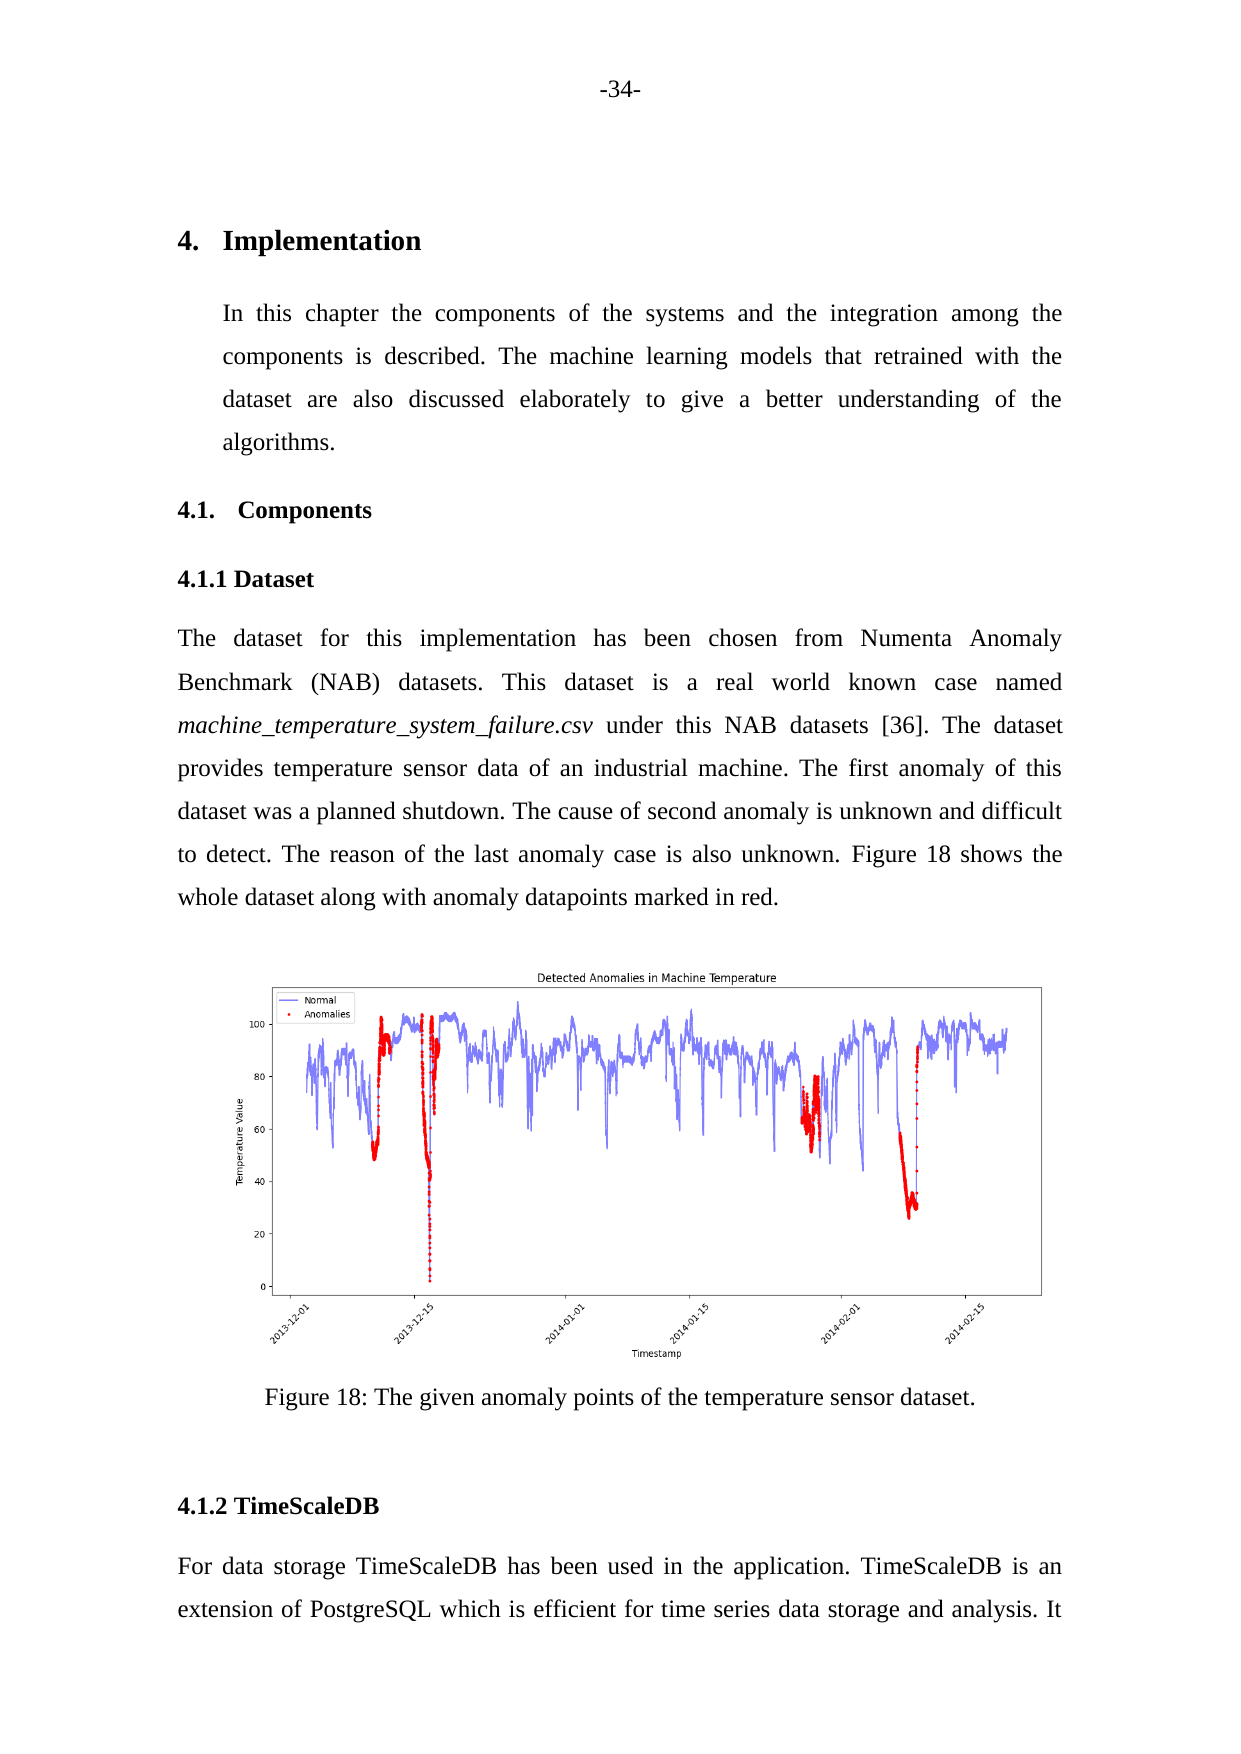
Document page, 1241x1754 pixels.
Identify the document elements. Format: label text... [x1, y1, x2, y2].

text 4.1.2 TimeScaleDB [177, 1491, 1063, 1520]
text Figure 18: The given anomaly points of the temperature sensor dataset. [177, 1382, 1063, 1410]
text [177, 1551, 1063, 1623]
text The dataset for this implementation has been chosen from Numenta Anomaly Benchmark (NAB) datasets. This dataset is a real world known case named machine_temperature_system_failure.csv under this NAB datasets . The dataset provides temperature sensor data of an industrial machine. The first anomaly of this dataset was a planned shutdown. The cause of second anomaly is unknown and difficult to detect. The reason of the last anomaly case is also unknown. Figure 18 shows the whole dataset along with anomaly datapoints marked in red. [177, 623, 1063, 911]
subtitle Components [177, 496, 1063, 524]
text In this chapter the components of the systems and the integration among the components is described. The machine learning models that retrained with the dataset are also discussed elaborately to give a better understanding of the algorithms. [222, 298, 1063, 456]
text 4.1.1 Dataset [177, 564, 1063, 592]
picture [230, 962, 1050, 1370]
list Implementation [177, 219, 1063, 256]
